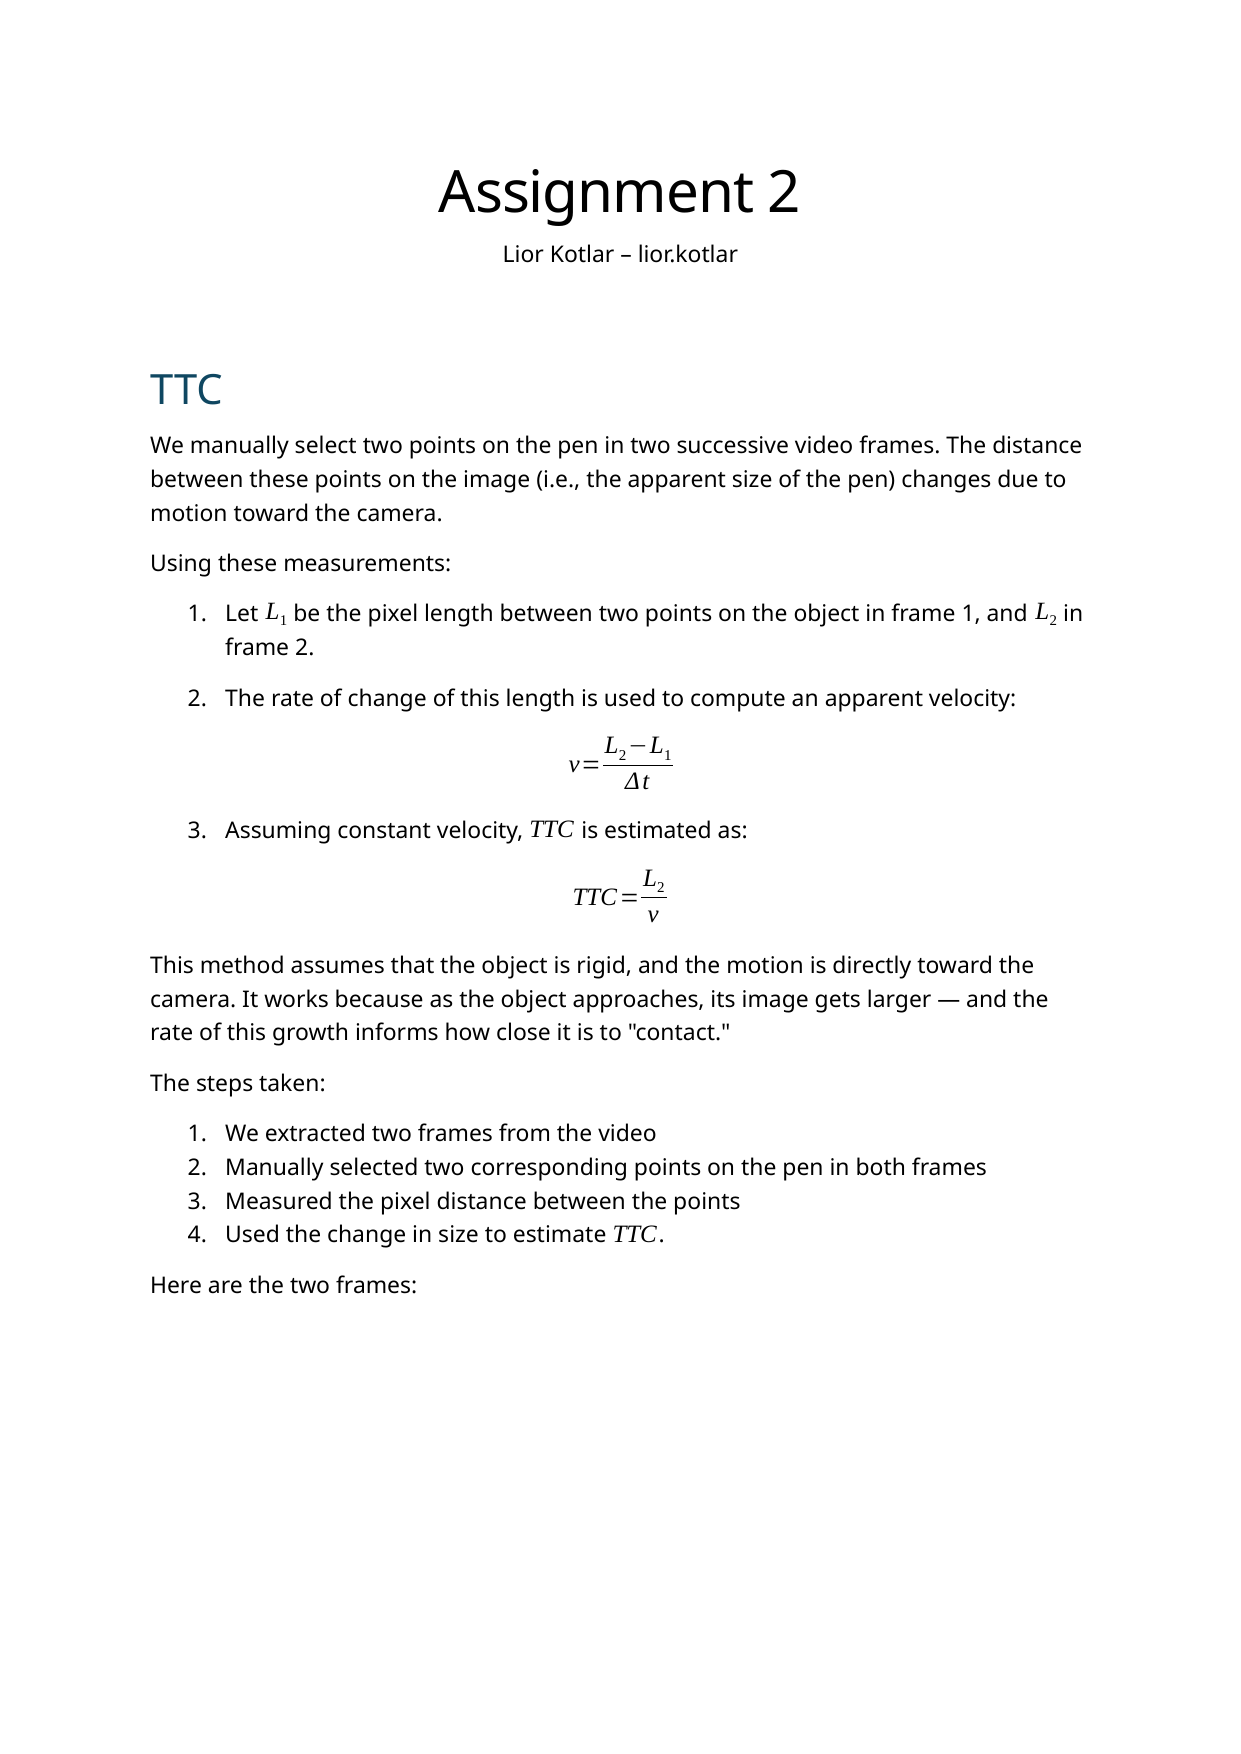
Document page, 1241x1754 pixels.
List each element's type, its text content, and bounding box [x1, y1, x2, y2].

text Using these measurements: [150, 547, 1090, 578]
list Let be the pixel length between two points on the object in frame 1, and ​ in frame 2. [187, 597, 1090, 662]
text Lior Kotlar – lior.kotlar [150, 238, 1090, 269]
list The rate of change of this length is used to compute an apparent velocity: [187, 682, 1090, 713]
list Manually selected two corresponding points on the pen in both frames [187, 1151, 1090, 1182]
text This method assumes that the object is rigid, and the motion is directly toward the camera. It works because as the object approaches, its image gets larger — and the rate of this growth informs how close it is to "contact." [150, 949, 1090, 1047]
text ​​ [150, 864, 1090, 927]
list Used the change in size to estimate . [187, 1218, 1090, 1249]
text The steps taken: [150, 1067, 1090, 1098]
text We manually select two points on the pen in two successive video frames. The distance between these points on the image (i.e., the apparent size of the pen) changes due to motion toward the camera. [150, 429, 1090, 528]
list Measured the pixel distance between the points [187, 1184, 1090, 1216]
text Here are the two frames: [150, 1269, 1090, 1300]
list Assuming constant velocity, is estimated as: [187, 814, 1090, 845]
title Assignment 2 [150, 150, 1090, 229]
subtitle TTC [150, 359, 1090, 416]
list We extracted two frames from the video [187, 1117, 1090, 1148]
